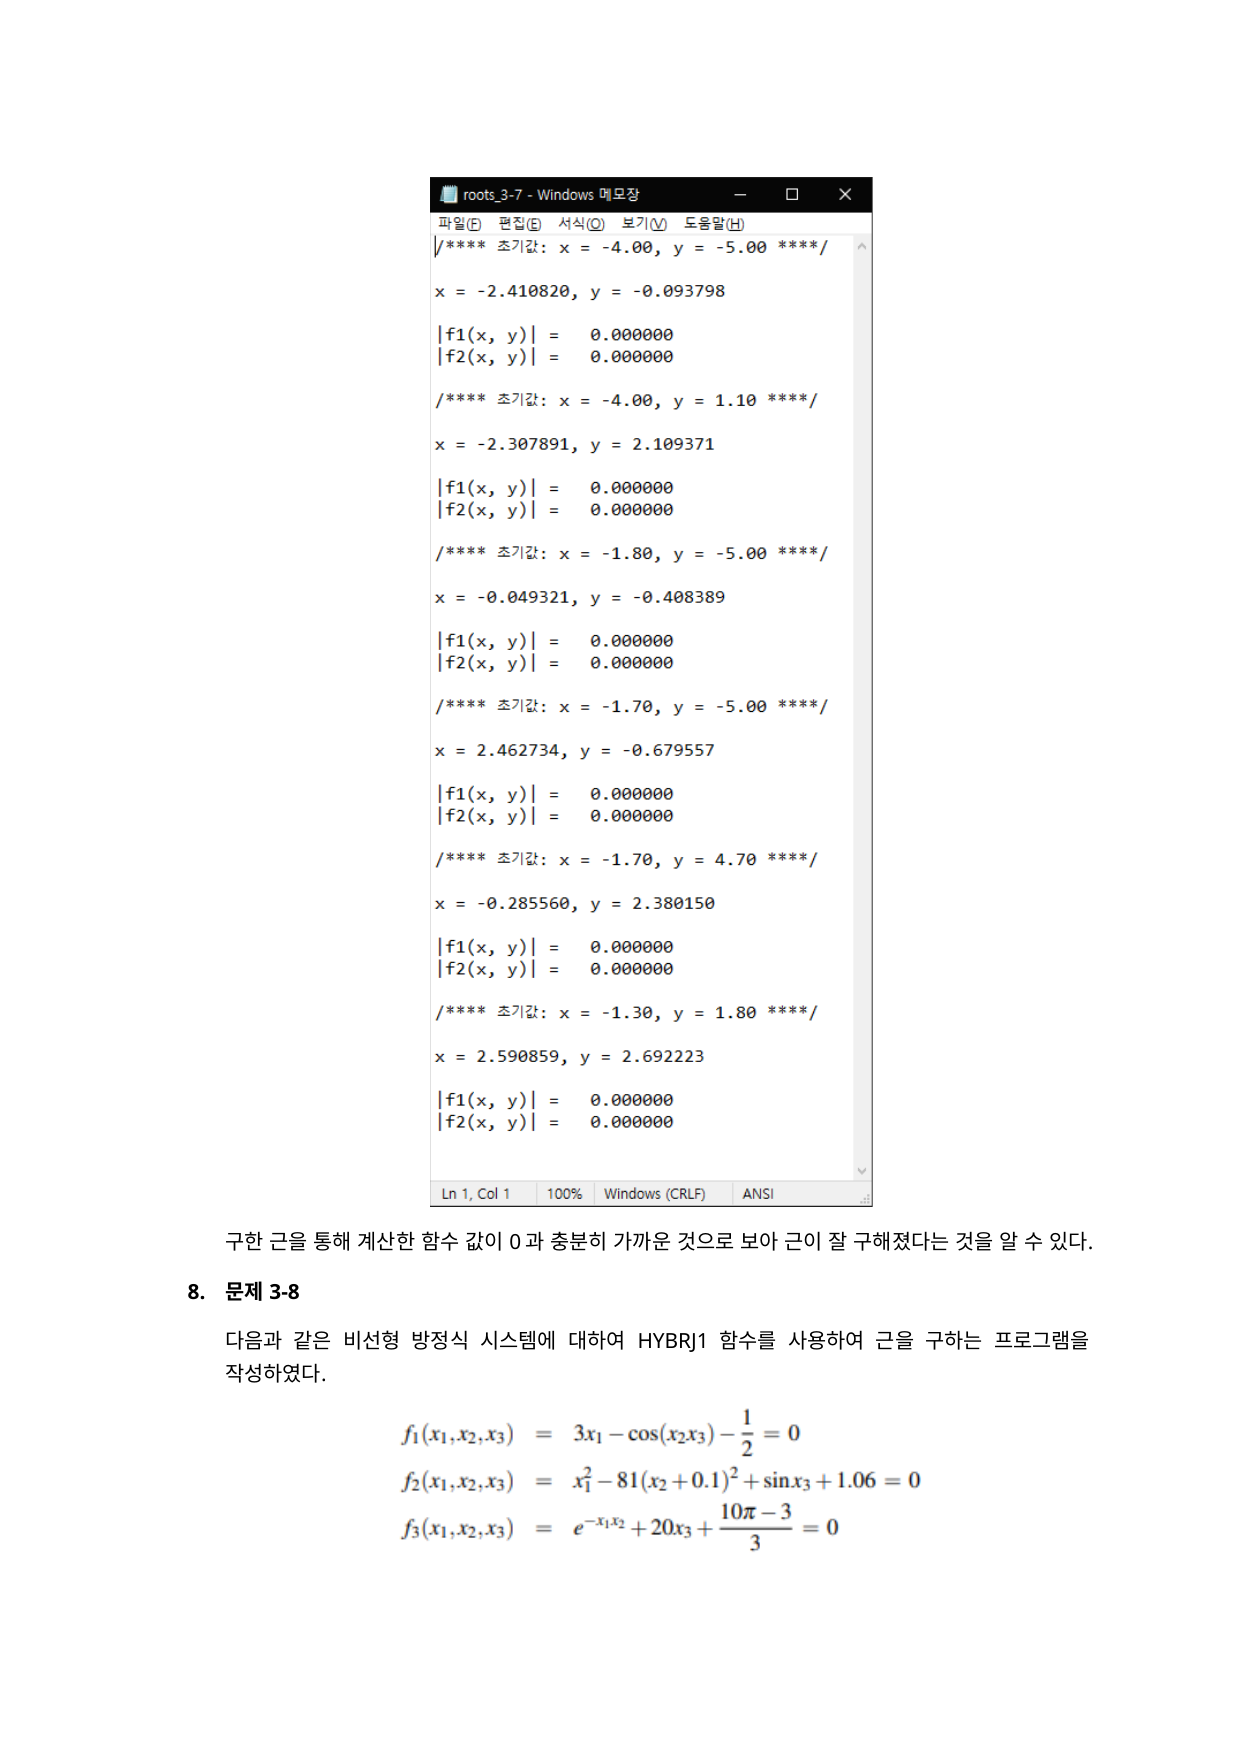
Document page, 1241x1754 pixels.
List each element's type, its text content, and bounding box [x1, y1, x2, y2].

list 다음과 같은 비선형 방정식 시스템에 대하여 HYBRJ1 함수를 사용하여 근을 구하는 프로그램을 작성하였다. [225, 1324, 1090, 1387]
picture [430, 177, 873, 1207]
list 문제 3-8 [187, 1275, 1090, 1305]
list 구한 근을 통해 계산한 함수 값이 0과 충분히 가까운 것으로 보아 근이 잘 구해졌다는 것을 알 수 있다. [225, 1226, 1090, 1256]
picture [383, 1406, 932, 1560]
